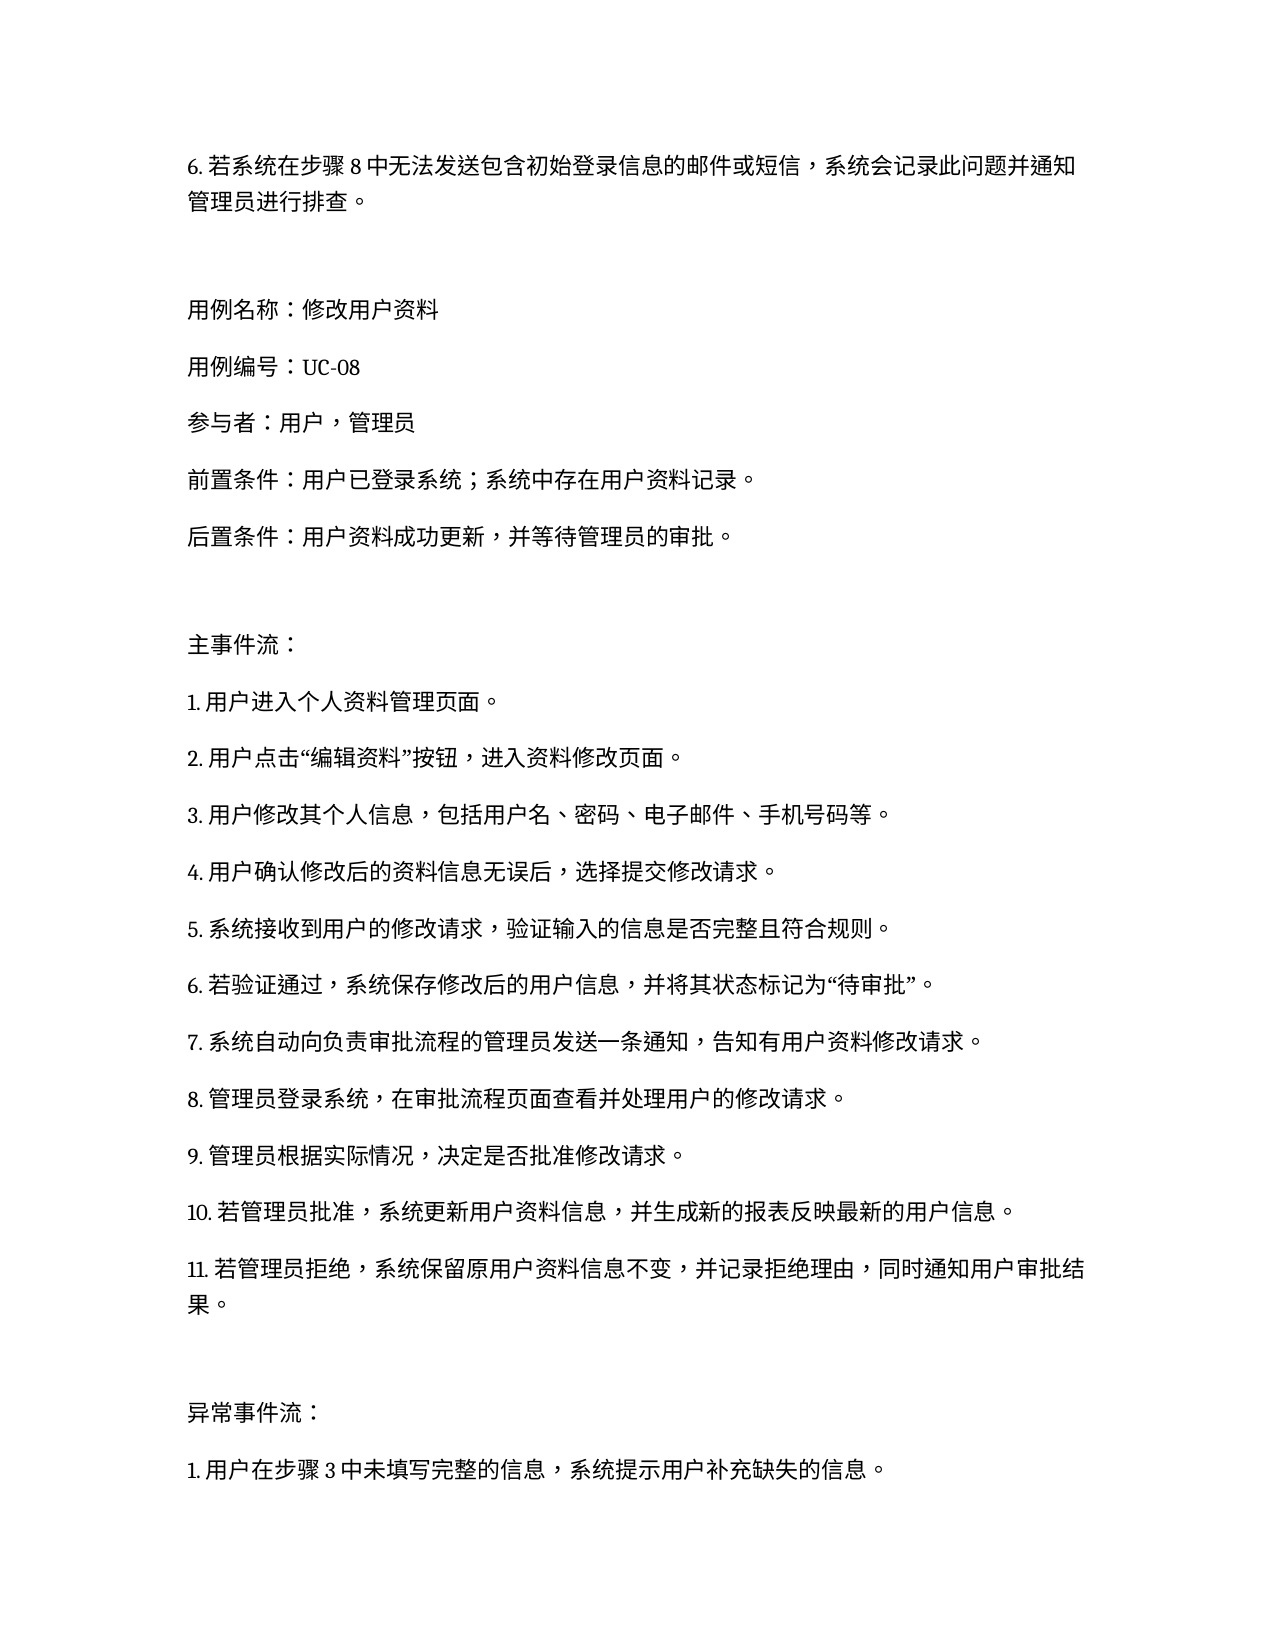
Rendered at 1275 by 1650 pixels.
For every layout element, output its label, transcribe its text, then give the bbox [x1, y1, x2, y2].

text 主事件流： [187, 629, 1087, 660]
text 7. 系统自动向负责审批流程的管理员发送一条通知，告知有用户资料修改请求。 [187, 1026, 1087, 1057]
text 后置条件：用户资料成功更新，并等待管理员的审批。 [187, 521, 1087, 552]
text 参与者：用户，管理员 [187, 407, 1087, 438]
text 6. 若验证通过，系统保存修改后的用户信息，并将其状态标记为“待审批”。 [187, 969, 1087, 1001]
text 9. 管理员根据实际情况，决定是否批准修改请求。 [187, 1139, 1087, 1171]
text 3. 用户修改其个人信息，包括用户名、密码、电子邮件、手机号码等。 [187, 799, 1087, 830]
text 10. 若管理员批准，系统更新用户资料信息，并生成新的报表反映最新的用户信息。 [187, 1196, 1087, 1228]
text 6. 若系统在步骤8中无法发送包含初始登录信息的邮件或短信，系统会记录此问题并通知管理员进行排查。 [187, 150, 1087, 217]
text 前置条件：用户已登录系统；系统中存在用户资料记录。 [187, 464, 1087, 495]
text 用例名称：修改用户资料 [187, 294, 1087, 325]
text 1. 用户进入个人资料管理页面。 [187, 685, 1087, 717]
text 2. 用户点击“编辑资料”按钮，进入资料修改页面。 [187, 742, 1087, 773]
text 异常事件流： [187, 1397, 1087, 1428]
text 5. 系统接收到用户的修改请求，验证输入的信息是否完整且符合规则。 [187, 912, 1087, 944]
text 用例编号：UC-08 [187, 351, 1087, 382]
text 11. 若管理员拒绝，系统保留原用户资料信息不变，并记录拒绝理由，同时通知用户审批结果。 [187, 1253, 1087, 1320]
text 4. 用户确认修改后的资料信息无误后，选择提交修改请求。 [187, 856, 1087, 887]
text 8. 管理员登录系统，在审批流程页面查看并处理用户的修改请求。 [187, 1083, 1087, 1114]
text 1. 用户在步骤3中未填写完整的信息，系统提示用户补充缺失的信息。 [187, 1454, 1087, 1485]
